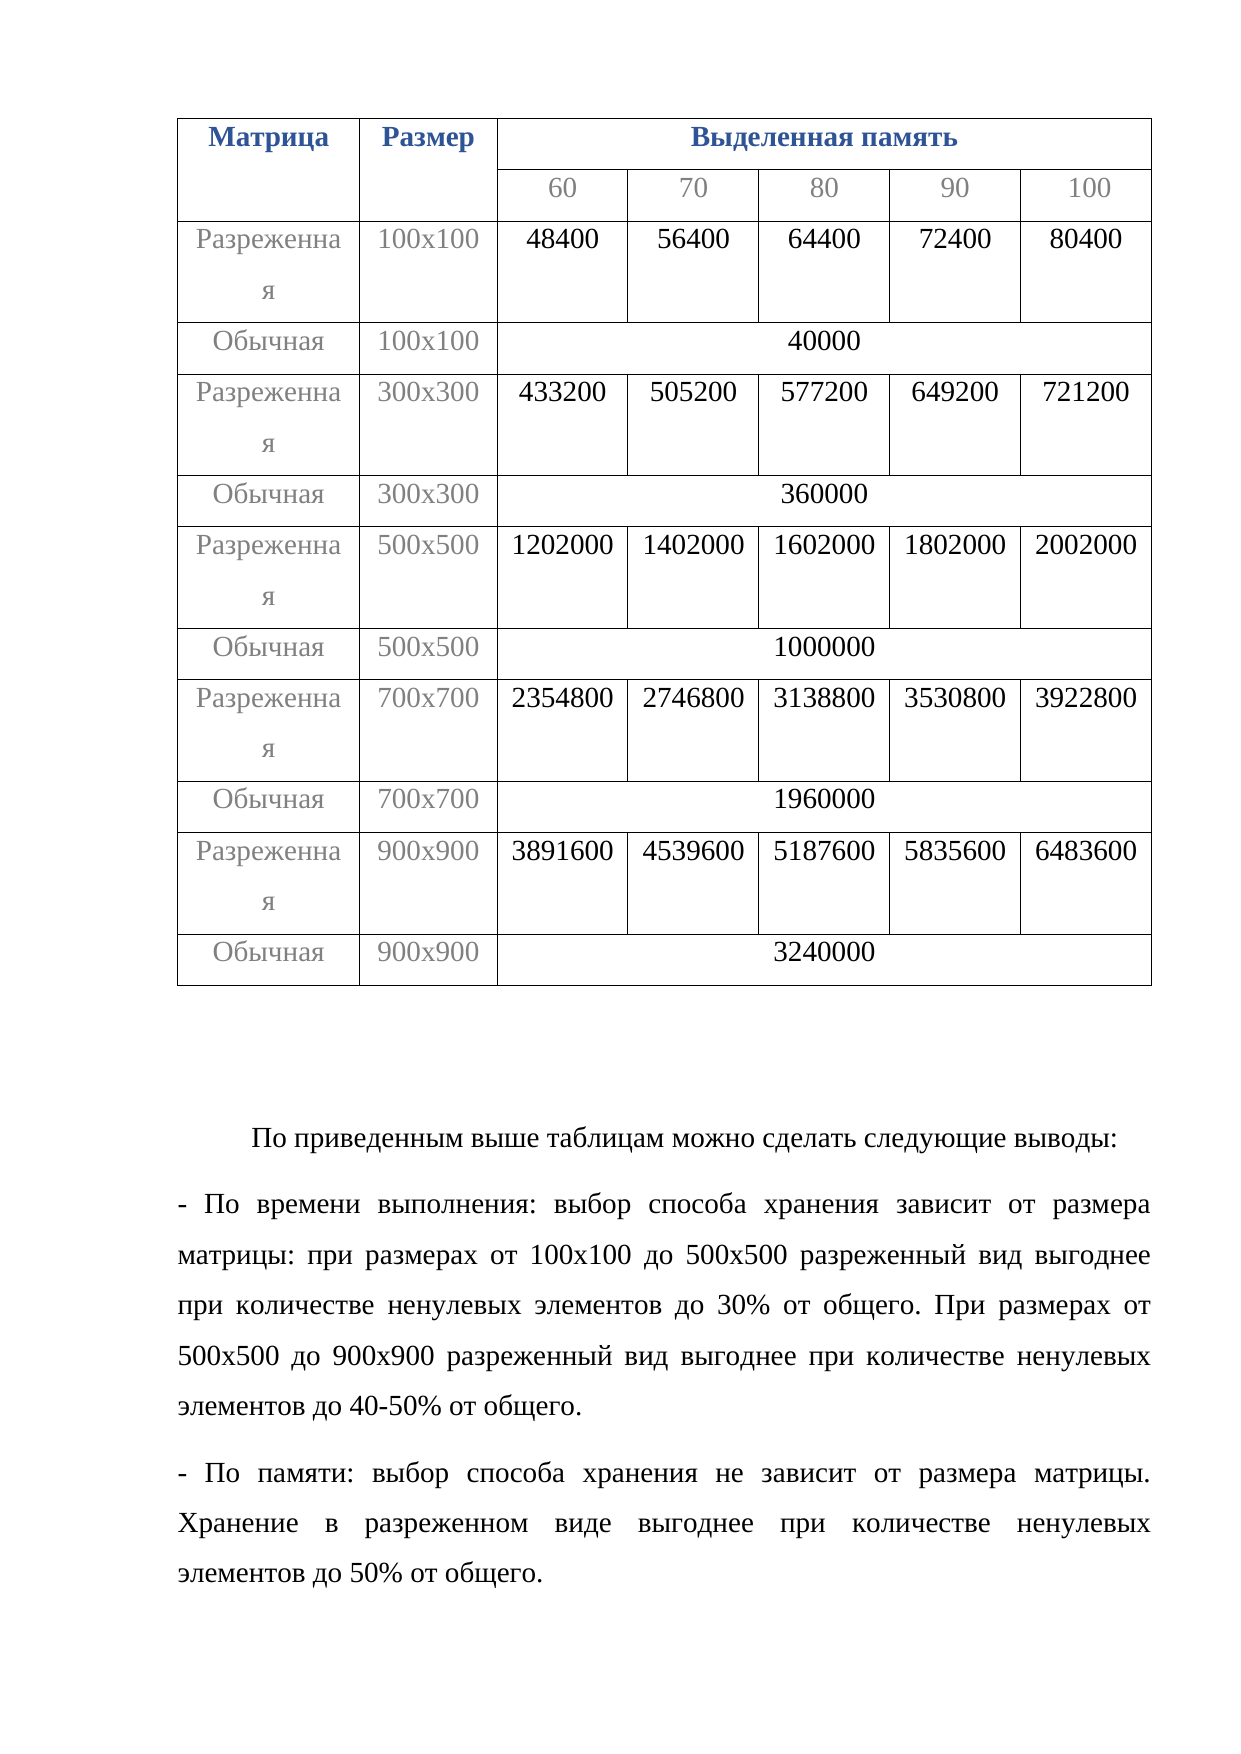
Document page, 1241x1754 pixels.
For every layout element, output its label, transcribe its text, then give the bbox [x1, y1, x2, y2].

table_cell 100х100 [360, 222, 497, 322]
table_cell 72400 [890, 222, 1020, 322]
table_cell 2354800 [498, 680, 627, 781]
table_cell 90 [890, 170, 1020, 221]
table_cell Разреженная [178, 527, 359, 628]
table_cell 4539600 [628, 833, 758, 933]
table_cell 2746800 [628, 680, 758, 781]
table_cell 70 [628, 170, 758, 221]
table_cell 5835600 [890, 833, 1020, 933]
table_cell 649200 [890, 375, 1020, 475]
table_cell Обычная [178, 476, 359, 526]
table_cell 505200 [628, 375, 758, 475]
table_cell 300х300 [360, 476, 497, 526]
table_cell 1960000 [498, 782, 1151, 832]
table_cell 6483600 [1021, 833, 1151, 933]
table_cell 2002000 [1021, 527, 1151, 628]
table_cell 500х500 [360, 629, 497, 679]
table_cell Разреженная [178, 833, 359, 933]
table_cell 900х900 [360, 935, 497, 985]
table_cell 3530800 [890, 680, 1020, 781]
table_cell Разреженная [178, 375, 359, 475]
table_cell 1202000 [498, 527, 627, 628]
table_cell Разреженная [178, 222, 359, 322]
table_cell 900х900 [360, 833, 497, 933]
table_cell 80 [759, 170, 889, 221]
table_cell 500х500 [360, 527, 497, 628]
table_cell 721200 [1021, 375, 1151, 475]
table_cell 60 [498, 170, 627, 221]
table_cell 40000 [498, 323, 1151, 373]
table_header Размер [360, 119, 497, 221]
table_cell 3922800 [1021, 680, 1151, 781]
table_cell 100 [1021, 170, 1151, 221]
table_header Матрица [178, 119, 359, 221]
table_cell 5187600 [759, 833, 889, 933]
table_cell 3240000 [498, 935, 1151, 985]
text - По памяти: выбор способа хранения не зависит от размера матрицы. Хранение в разреженном виде выгоднее при количестве ненулевых элементов до 50% от общего. [177, 1455, 1152, 1589]
table_cell Обычная [178, 782, 359, 832]
table_cell 1000000 [498, 629, 1151, 679]
table_cell Обычная [178, 935, 359, 985]
table_cell 433200 [498, 375, 627, 475]
table_cell 1402000 [628, 527, 758, 628]
table_cell 1802000 [890, 527, 1020, 628]
table_cell 56400 [628, 222, 758, 322]
table_cell 80400 [1021, 222, 1151, 322]
table_cell 1602000 [759, 527, 889, 628]
text - По времени выполнения: выбор способа хранения зависит от размера матрицы: при размерах от 100х100 до 500х500 разреженный вид выгоднее при количестве ненулевых элементов до 30% от общего. При размерах от 500х500 до 900х900 разреженный вид выгоднее при количестве ненулевых элементов до 40-50% от общего. [177, 1187, 1152, 1421]
table_cell 300х300 [360, 375, 497, 475]
table_cell 100х100 [360, 323, 497, 373]
table_cell 700х700 [360, 782, 497, 832]
table_cell 360000 [498, 476, 1151, 526]
table_cell 48400 [498, 222, 627, 322]
table_cell 3891600 [498, 833, 627, 933]
table_cell 3138800 [759, 680, 889, 781]
table_cell Обычная [178, 629, 359, 679]
table_cell 700х700 [360, 680, 497, 781]
table_header Выделенная память [498, 119, 1151, 169]
table_cell 577200 [759, 375, 889, 475]
text По приведенным выше таблицам можно сделать следующие выводы: [177, 1120, 1152, 1153]
table_cell Обычная [178, 323, 359, 373]
table_cell Разреженная [178, 680, 359, 781]
table_cell 64400 [759, 222, 889, 322]
